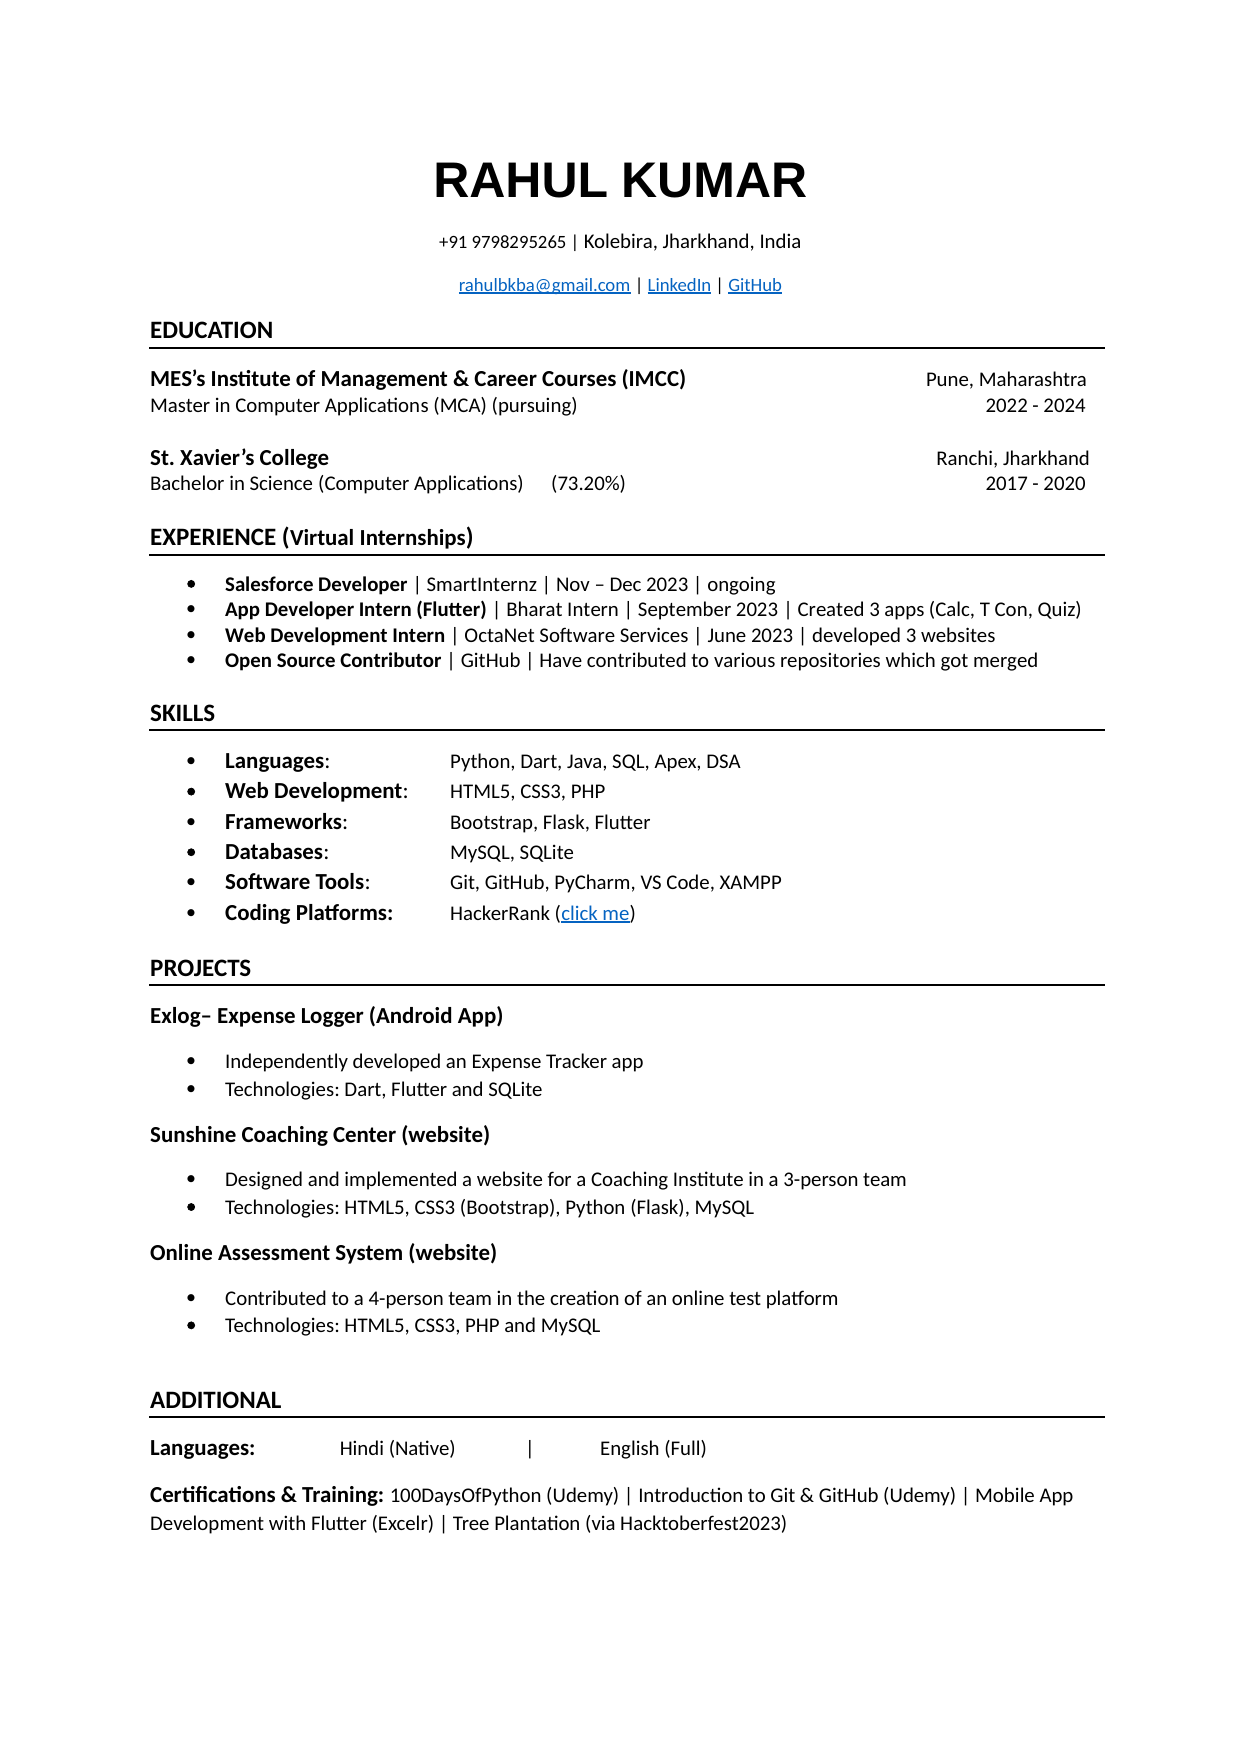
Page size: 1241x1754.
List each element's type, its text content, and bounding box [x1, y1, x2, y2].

list Technologies: HTML5, CSS3 (Bootstrap), Python (Flask), MySQL [187, 1194, 1090, 1219]
text St. Xavier’s College Ranchi, Jharkhand [150, 443, 1090, 471]
text Certifications & Training: 100DaysOfPython (Udemy) | Introduction to Git & GitHub (Udemy) | Mobile App Development with Flutter (Excelr) | Tree Plantation (via Hacktoberfest2023) [150, 1480, 1090, 1536]
text Sunshine Coaching Center (website) [150, 1120, 1090, 1148]
text RAHUL KUMAR [150, 150, 1090, 207]
list Independently developed an Expense Tracker app [187, 1048, 1090, 1074]
list Technologies: HTML5, CSS3, PHP and MySQL [187, 1312, 1090, 1338]
list Web Development: HTML5, CSS3, PHP [187, 777, 1090, 804]
list Software Tools: Git, GitHub, PyCharm, VS Code, XAMPP [187, 867, 1090, 895]
text EDUCATION [150, 314, 1090, 345]
list Web Development Intern | OctaNet Software Services | June 2023 | developed 3 websites [187, 622, 1090, 647]
text PROJECTS [150, 952, 1090, 982]
text +91 9798295265 | Kolebira, Jharkhand, India [150, 229, 1090, 254]
list Open Source Contributor | GitHub | Have contributed to various repositories which got merged [187, 647, 1090, 673]
list Contributed to a 4-person team in the creation of an online test platform [187, 1285, 1090, 1310]
text SKILLS [150, 697, 1090, 727]
list Frameworks: Bootstrap, Flask, Flutter [187, 807, 1090, 835]
list Databases: MySQL, SQLite [187, 837, 1090, 865]
text Master in Computer Applications (MCA) (pursuing) 2022 - 2024 [150, 392, 1090, 417]
text Bachelor in Science (Computer Applications) (73.20%) 2017 - 2020 [150, 471, 1090, 496]
list Languages: Python, Dart, Java, SQL, Apex, DSA [187, 746, 1090, 774]
list App Developer Intern (Flutter) | Bharat Intern | September 2023 | Created 3 apps (Calc, T Con, Quiz) [187, 596, 1090, 622]
text Languages: Hindi (Native) | English (Full) [150, 1433, 1090, 1461]
list Salesforce Developer | SmartInternz | Nov – Dec 2023 | ongoing [187, 571, 1090, 596]
text ADDITIONAL [150, 1384, 1090, 1414]
text Exlog– Expense Logger (Android App) [150, 1001, 1090, 1029]
list Technologies: Dart, Flutter and SQLite [187, 1076, 1090, 1101]
list Designed and implemented a website for a Coaching Institute in a 3-person team [187, 1167, 1090, 1192]
text Online Assessment System (website) [150, 1238, 1090, 1266]
list Coding Platforms: HackerRank (click me) [187, 898, 1090, 926]
text EXPERIENCE (Virtual Internships) [150, 521, 1090, 552]
text MES’s Institute of Management & Career Courses (IMCC) Pune, Maharashtra [150, 364, 1090, 392]
text rahulbkba@gmail.com | LinkedIn | GitHub [150, 273, 1090, 296]
